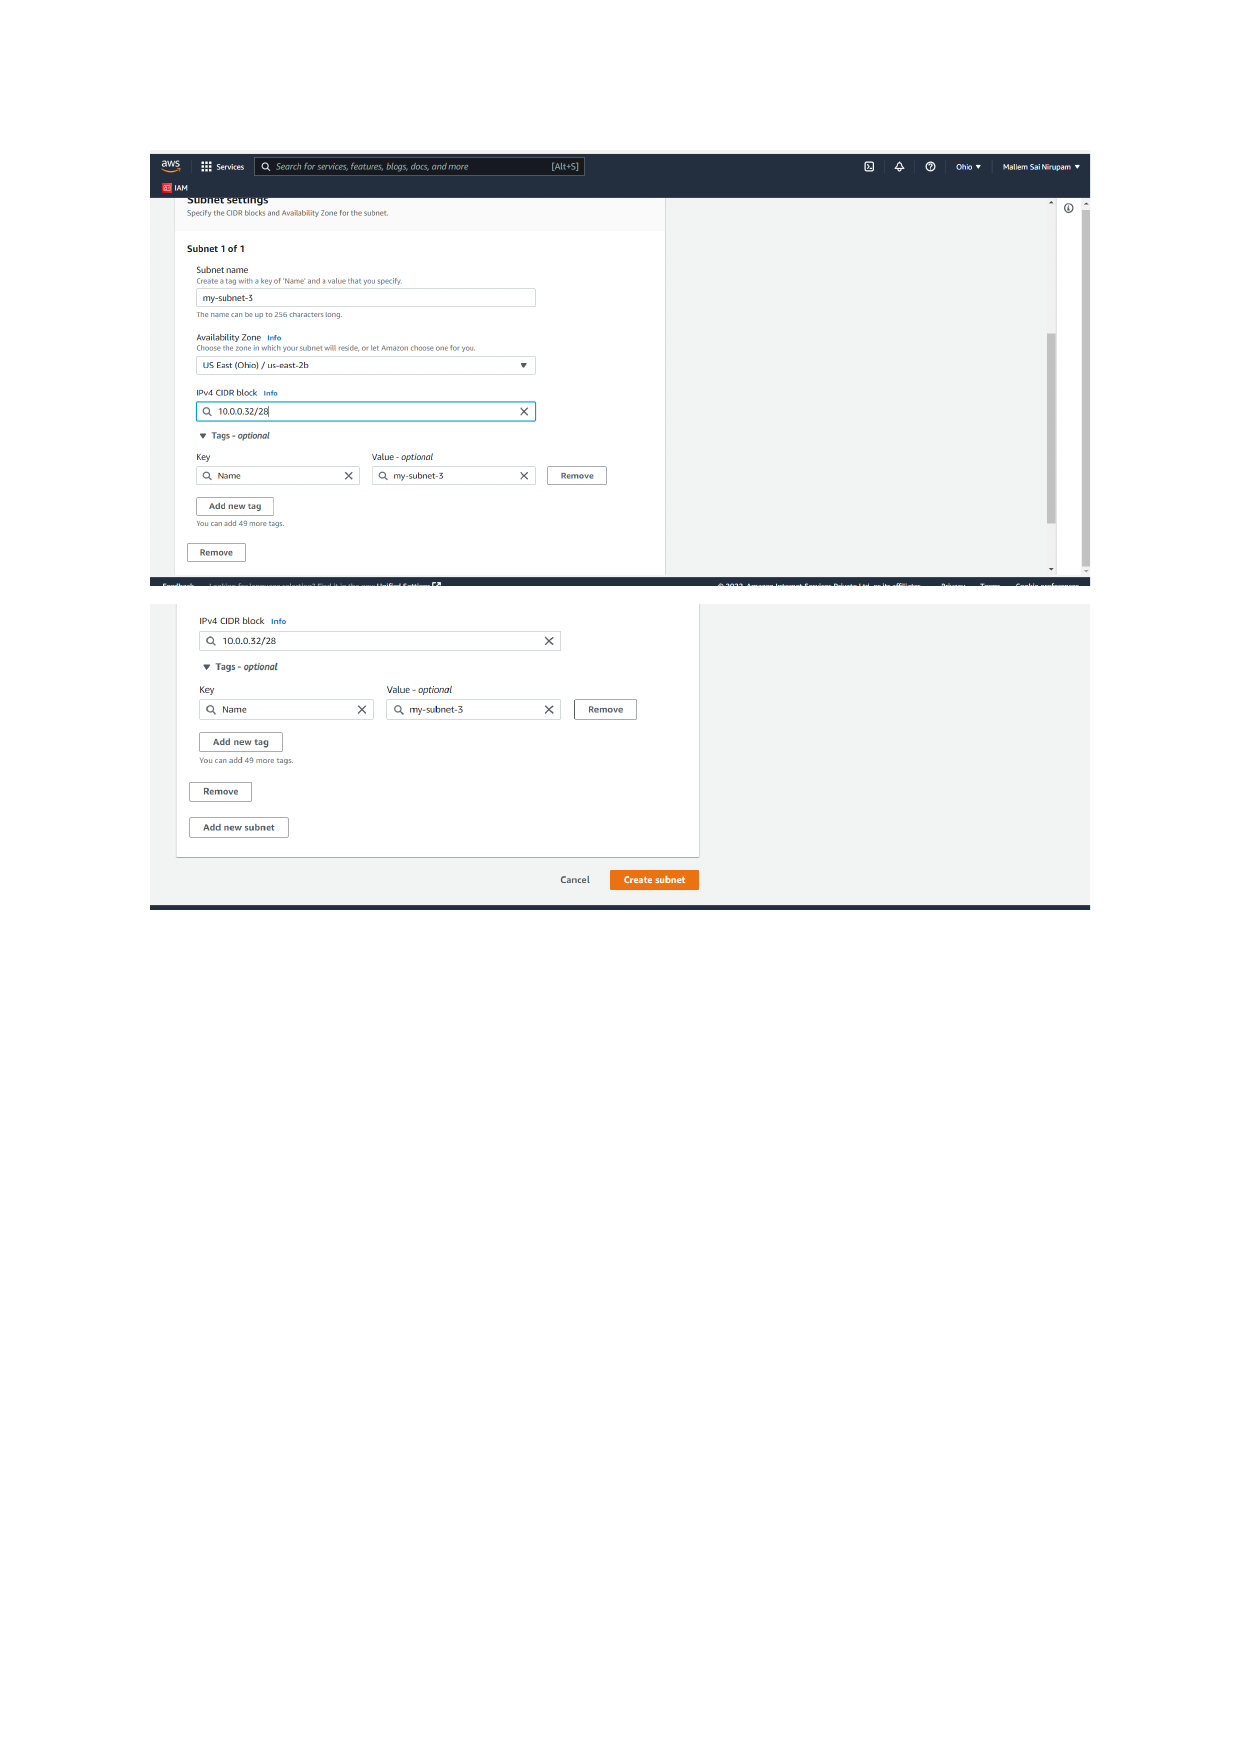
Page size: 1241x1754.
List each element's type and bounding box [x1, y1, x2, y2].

picture [150, 604, 1091, 910]
picture [150, 150, 1091, 586]
